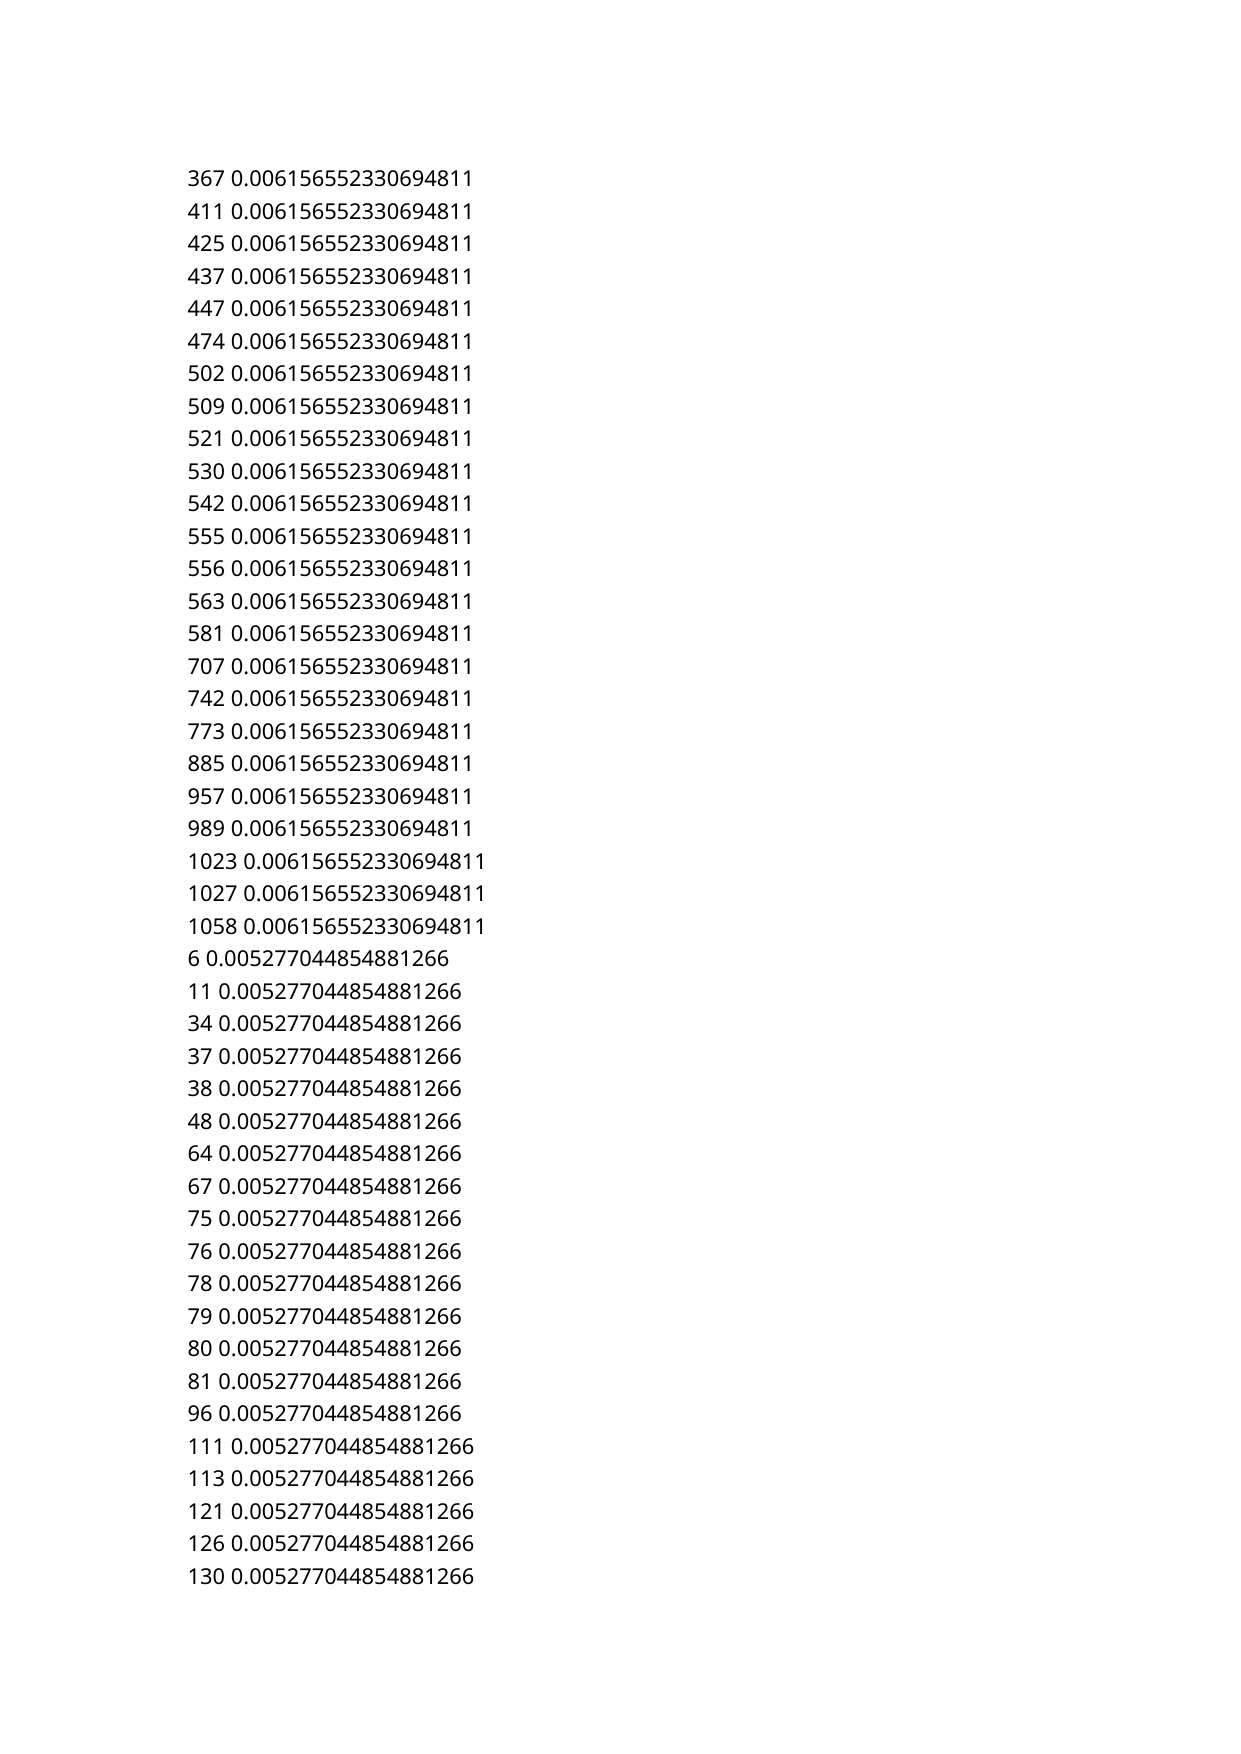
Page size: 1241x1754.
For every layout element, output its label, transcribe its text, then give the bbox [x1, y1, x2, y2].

text 555 0.006156552330694811 [187, 519, 1053, 552]
text 773 0.006156552330694811 [187, 714, 1053, 747]
text 80 0.005277044854881266 [187, 1332, 1053, 1364]
text 563 0.006156552330694811 [187, 584, 1053, 617]
text 48 0.005277044854881266 [187, 1104, 1053, 1137]
text 34 0.005277044854881266 [187, 1007, 1053, 1039]
text 957 0.006156552330694811 [187, 779, 1053, 812]
text 1023 0.006156552330694811 [187, 844, 1053, 877]
text 581 0.006156552330694811 [187, 617, 1053, 649]
text 113 0.005277044854881266 [187, 1462, 1053, 1494]
text 989 0.006156552330694811 [187, 812, 1053, 844]
text 75 0.005277044854881266 [187, 1202, 1053, 1234]
text 96 0.005277044854881266 [187, 1397, 1053, 1429]
text 530 0.006156552330694811 [187, 454, 1053, 487]
text 556 0.006156552330694811 [187, 552, 1053, 584]
text 1058 0.006156552330694811 [187, 909, 1053, 942]
text 38 0.005277044854881266 [187, 1072, 1053, 1104]
text 707 0.006156552330694811 [187, 649, 1053, 682]
text 37 0.005277044854881266 [187, 1039, 1053, 1072]
text 521 0.006156552330694811 [187, 422, 1053, 454]
text 111 0.005277044854881266 [187, 1429, 1053, 1462]
text 1027 0.006156552330694811 [187, 877, 1053, 909]
text 130 0.005277044854881266 [187, 1559, 1053, 1592]
text 367 0.006156552330694811 [187, 162, 1053, 194]
text 742 0.006156552330694811 [187, 682, 1053, 714]
text 447 0.006156552330694811 [187, 292, 1053, 324]
text 126 0.005277044854881266 [187, 1527, 1053, 1559]
text 81 0.005277044854881266 [187, 1364, 1053, 1397]
text 474 0.006156552330694811 [187, 324, 1053, 357]
text 11 0.005277044854881266 [187, 974, 1053, 1007]
text 78 0.005277044854881266 [187, 1267, 1053, 1299]
text 885 0.006156552330694811 [187, 747, 1053, 779]
text 509 0.006156552330694811 [187, 389, 1053, 422]
text 437 0.006156552330694811 [187, 259, 1053, 292]
text 542 0.006156552330694811 [187, 487, 1053, 519]
text 411 0.006156552330694811 [187, 194, 1053, 227]
text 64 0.005277044854881266 [187, 1137, 1053, 1169]
text 502 0.006156552330694811 [187, 357, 1053, 389]
text 425 0.006156552330694811 [187, 227, 1053, 259]
text 76 0.005277044854881266 [187, 1234, 1053, 1267]
text 79 0.005277044854881266 [187, 1299, 1053, 1332]
text 67 0.005277044854881266 [187, 1169, 1053, 1202]
text 121 0.005277044854881266 [187, 1494, 1053, 1527]
text 6 0.005277044854881266 [187, 942, 1053, 974]
